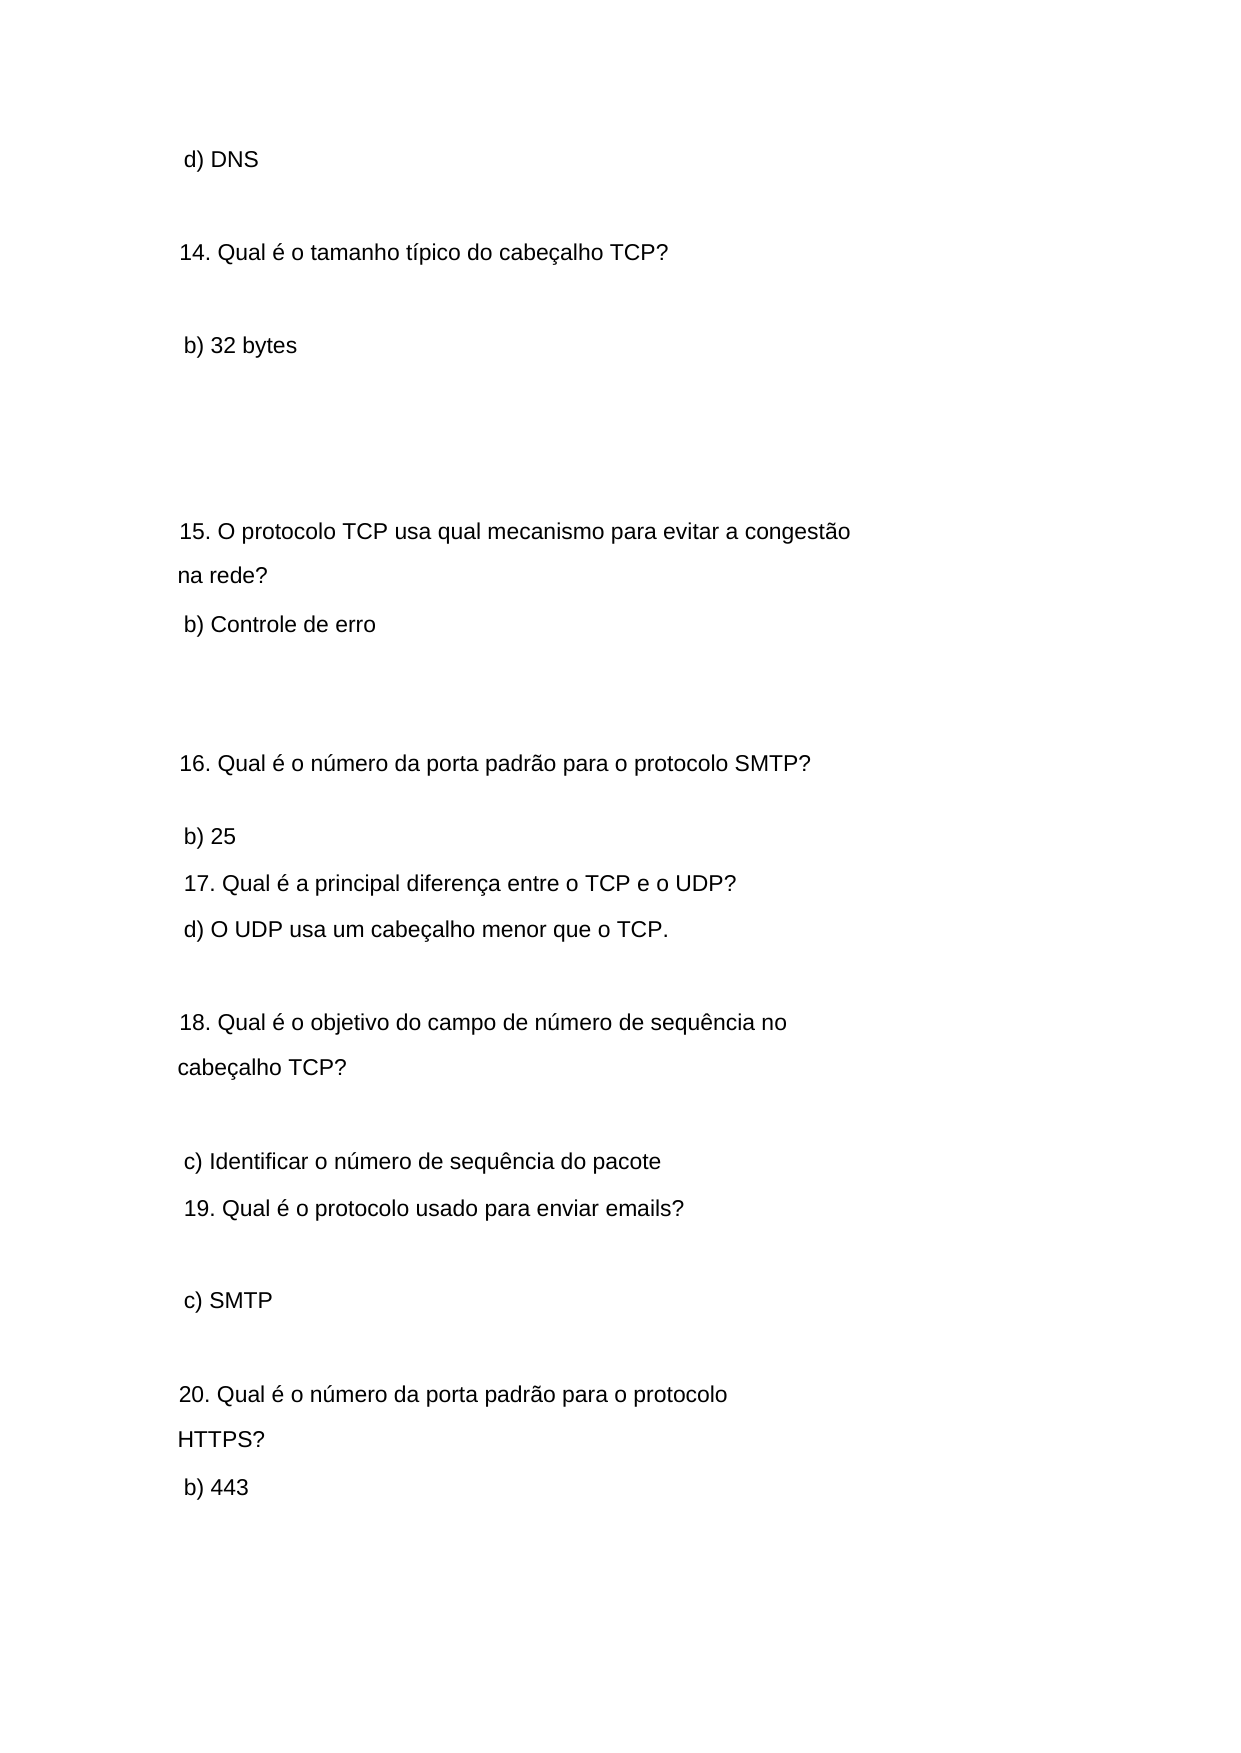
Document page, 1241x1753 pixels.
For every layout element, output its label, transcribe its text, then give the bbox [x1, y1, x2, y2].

text b) 25 [177, 823, 1053, 849]
text d) DNS [177, 146, 1053, 172]
text 20. Qual é o número da porta padrão para o protocolo HTTPS? [177, 1381, 766, 1452]
text b) 443 [177, 1474, 1053, 1500]
text 18. Qual é o objetivo do campo de número de sequência no cabeçalho TCP? [177, 1009, 891, 1080]
text 15. O protocolo TCP usa qual mecanismo para evitar a congestão na rede? [177, 518, 876, 589]
text c) SMTP [177, 1287, 1053, 1314]
text 17. Qual é a principal diferença entre o TCP e o UDP? [177, 869, 1053, 896]
text d) O UDP usa um cabeçalho menor que o TCP. [177, 916, 1053, 942]
text c) Identificar o número de sequência do pacote [177, 1148, 1053, 1175]
text b) 32 bytes [177, 332, 1053, 358]
text 14. Qual é o tamanho típico do cabeçalho TCP? [179, 239, 1053, 266]
text 16. Qual é o número da porta padrão para o protocolo SMTP? [179, 750, 1053, 777]
text 19. Qual é o protocolo usado para enviar emails? [177, 1195, 1053, 1221]
text b) Controle de erro [177, 611, 1053, 637]
